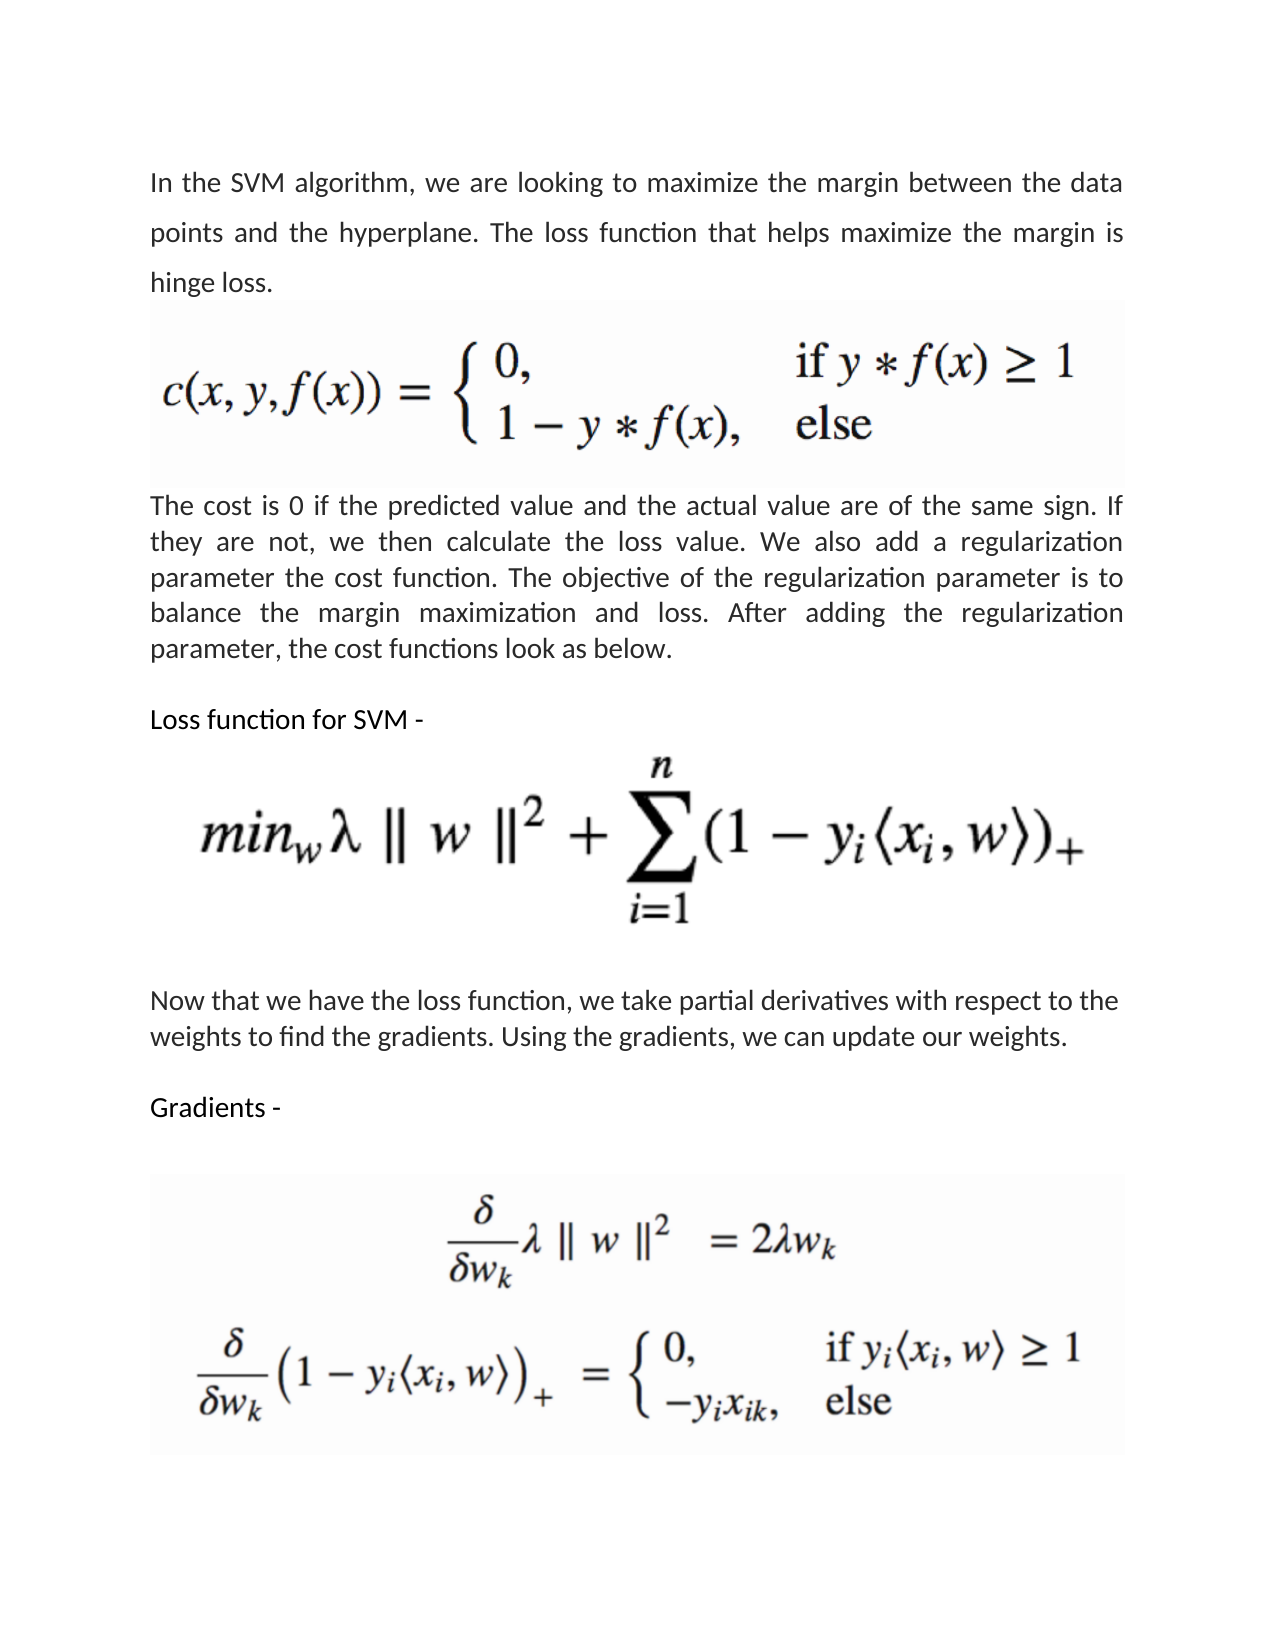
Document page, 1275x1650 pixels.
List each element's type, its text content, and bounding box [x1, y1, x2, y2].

text Gradients - [150, 1089, 1125, 1124]
text The cost is 0 if the predicted value and the actual value are of the same sign. If they are not, we then calculate the loss value. We also add a regularization parameter the cost function. The objective of the regularization parameter is to balance the margin maximization and loss. After adding the regularization parameter, the cost functions look as below. [150, 488, 1125, 666]
text Now that we have the loss function, we take partial derivatives with respect to the weights to find the gradients. Using the gradients, we can update our weights. [150, 982, 1125, 1053]
picture [150, 300, 1125, 488]
text Loss function for SVM - [150, 701, 1125, 736]
text In the SVM algorithm, we are looking to maximize the margin between the data points and the hyperplane. The loss function that helps maximize the margin is hinge loss. [150, 150, 1125, 300]
picture [150, 1174, 1125, 1455]
picture [150, 736, 1125, 947]
